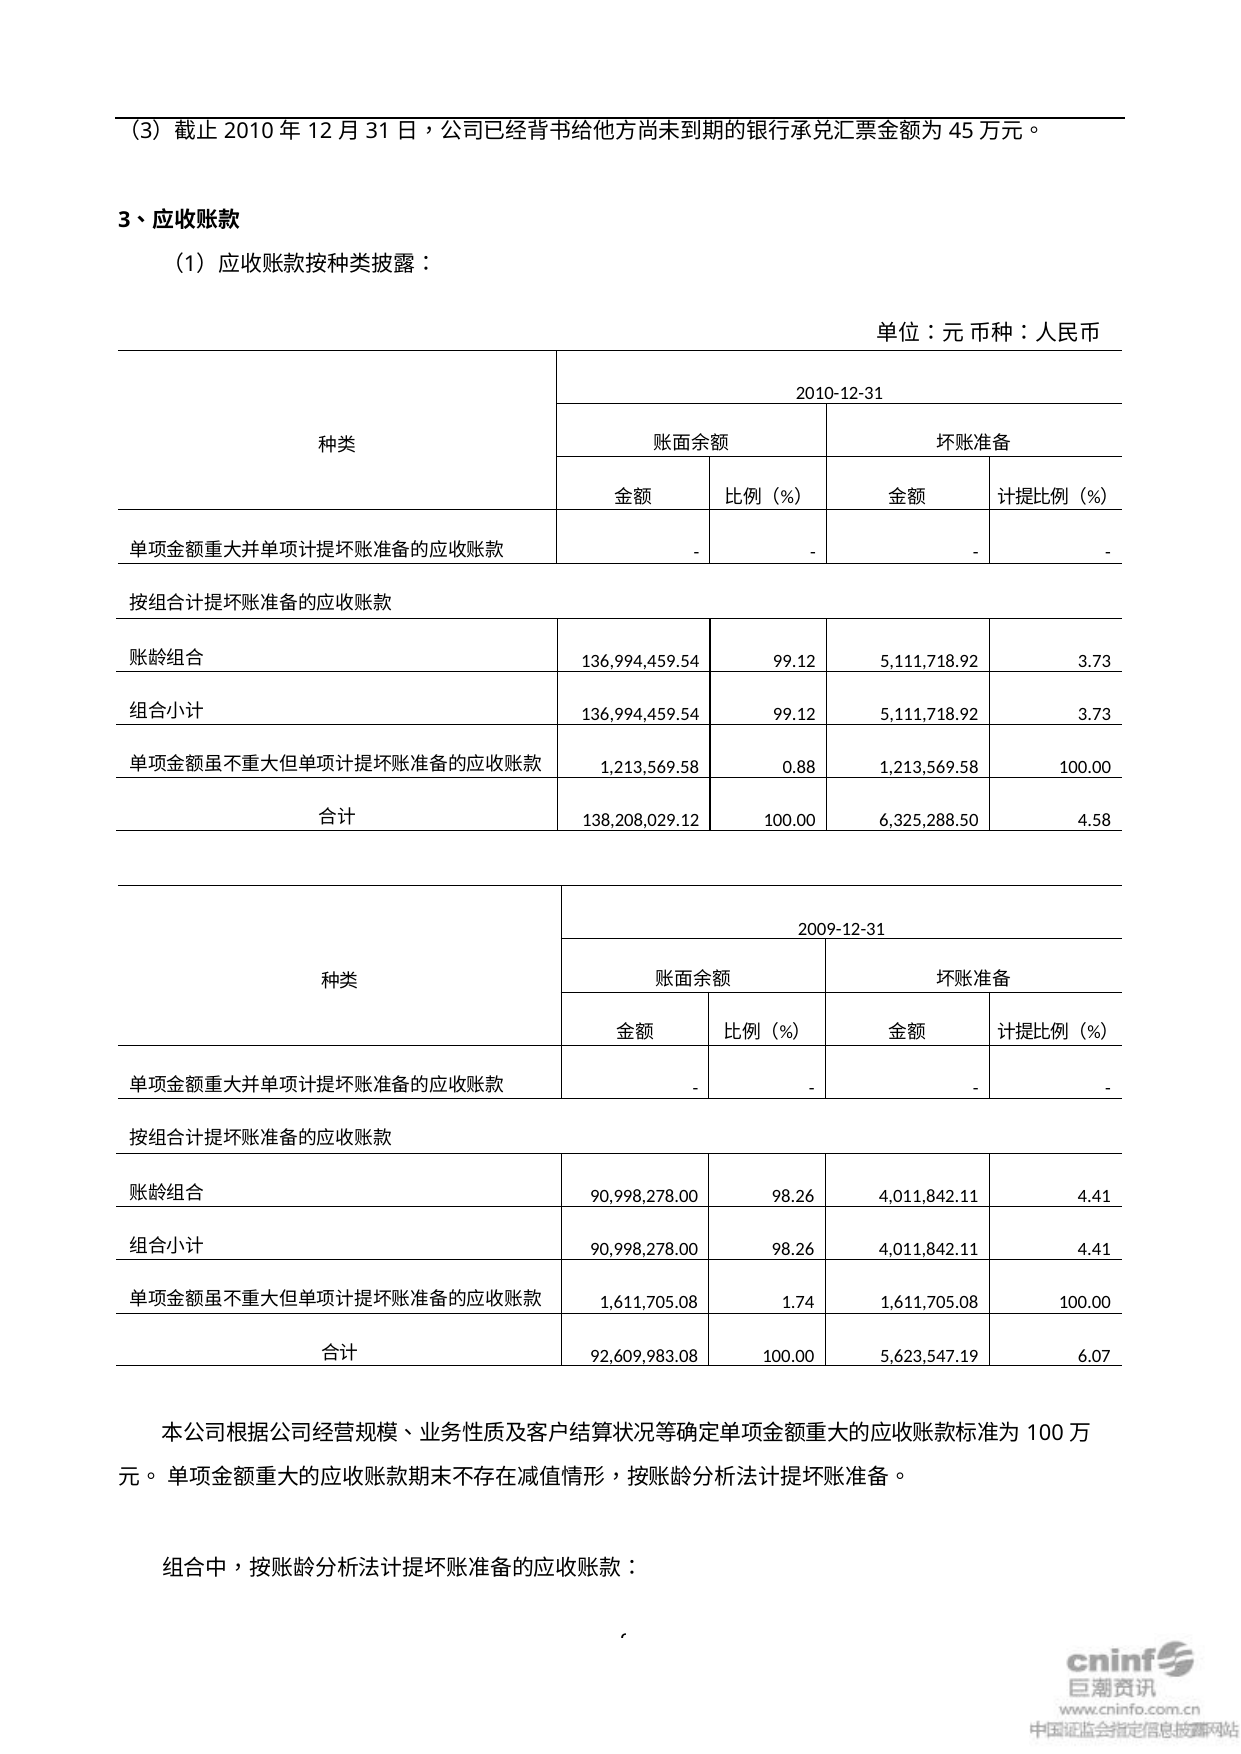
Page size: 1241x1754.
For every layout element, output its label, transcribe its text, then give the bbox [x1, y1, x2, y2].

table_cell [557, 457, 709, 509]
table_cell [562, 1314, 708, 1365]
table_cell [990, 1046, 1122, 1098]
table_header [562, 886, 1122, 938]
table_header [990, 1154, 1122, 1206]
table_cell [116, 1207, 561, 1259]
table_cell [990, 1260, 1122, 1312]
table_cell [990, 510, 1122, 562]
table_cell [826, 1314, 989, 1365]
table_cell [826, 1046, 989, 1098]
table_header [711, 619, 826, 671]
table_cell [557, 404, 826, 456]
text 组合中，按账龄分析法计提坏账准备的应收账款： [162, 1552, 1142, 1581]
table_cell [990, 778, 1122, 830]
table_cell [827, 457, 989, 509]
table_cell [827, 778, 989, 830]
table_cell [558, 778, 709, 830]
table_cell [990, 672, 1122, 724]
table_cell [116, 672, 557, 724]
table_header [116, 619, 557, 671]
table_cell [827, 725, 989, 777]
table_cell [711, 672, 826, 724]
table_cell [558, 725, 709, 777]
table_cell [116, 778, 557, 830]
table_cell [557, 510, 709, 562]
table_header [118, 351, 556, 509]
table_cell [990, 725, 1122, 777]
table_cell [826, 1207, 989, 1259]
picture [1029, 1633, 1241, 1754]
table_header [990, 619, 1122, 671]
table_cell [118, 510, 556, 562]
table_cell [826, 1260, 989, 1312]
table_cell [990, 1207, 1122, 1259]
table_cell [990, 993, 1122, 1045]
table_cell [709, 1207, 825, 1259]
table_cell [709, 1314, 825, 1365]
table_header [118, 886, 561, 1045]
subtitle 3、应收账款 [118, 204, 1142, 234]
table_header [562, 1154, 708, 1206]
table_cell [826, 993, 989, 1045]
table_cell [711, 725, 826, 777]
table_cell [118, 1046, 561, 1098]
text 本公司根据公司经营规模、业务性质及客户结算状况等确定单项金额重大的应收账款标准为 100 万元。 单项金额重大的应收账款期末不存在减值情形，按账龄分析法计提坏账准备。 [118, 1417, 1134, 1491]
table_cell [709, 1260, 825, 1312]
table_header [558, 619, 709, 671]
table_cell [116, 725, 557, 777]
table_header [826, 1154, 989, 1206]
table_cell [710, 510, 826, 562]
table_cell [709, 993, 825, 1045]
text （1）应收账款按种类披露： [162, 248, 1142, 277]
text 单位：元 币种：人民币 [102, 317, 1101, 346]
text 按组合计提坏账准备的应收账款 [129, 1124, 1142, 1150]
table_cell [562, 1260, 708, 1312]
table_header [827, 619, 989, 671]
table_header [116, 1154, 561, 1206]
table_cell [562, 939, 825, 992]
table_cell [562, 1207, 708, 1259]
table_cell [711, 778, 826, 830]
text 按组合计提坏账准备的应收账款 [129, 589, 1142, 614]
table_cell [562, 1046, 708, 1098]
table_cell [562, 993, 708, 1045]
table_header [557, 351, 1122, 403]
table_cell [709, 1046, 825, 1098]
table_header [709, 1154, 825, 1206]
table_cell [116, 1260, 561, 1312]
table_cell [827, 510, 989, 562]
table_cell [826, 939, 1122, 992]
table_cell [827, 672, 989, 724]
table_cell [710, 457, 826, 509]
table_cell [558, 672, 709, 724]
text （3）截止 2010 年 12 月 31 日，公司已经背书给他方尚未到期的银行承兑汇票金额为 45 万元。 [118, 115, 1142, 145]
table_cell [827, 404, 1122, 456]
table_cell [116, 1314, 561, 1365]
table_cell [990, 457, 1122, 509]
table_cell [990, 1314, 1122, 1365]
